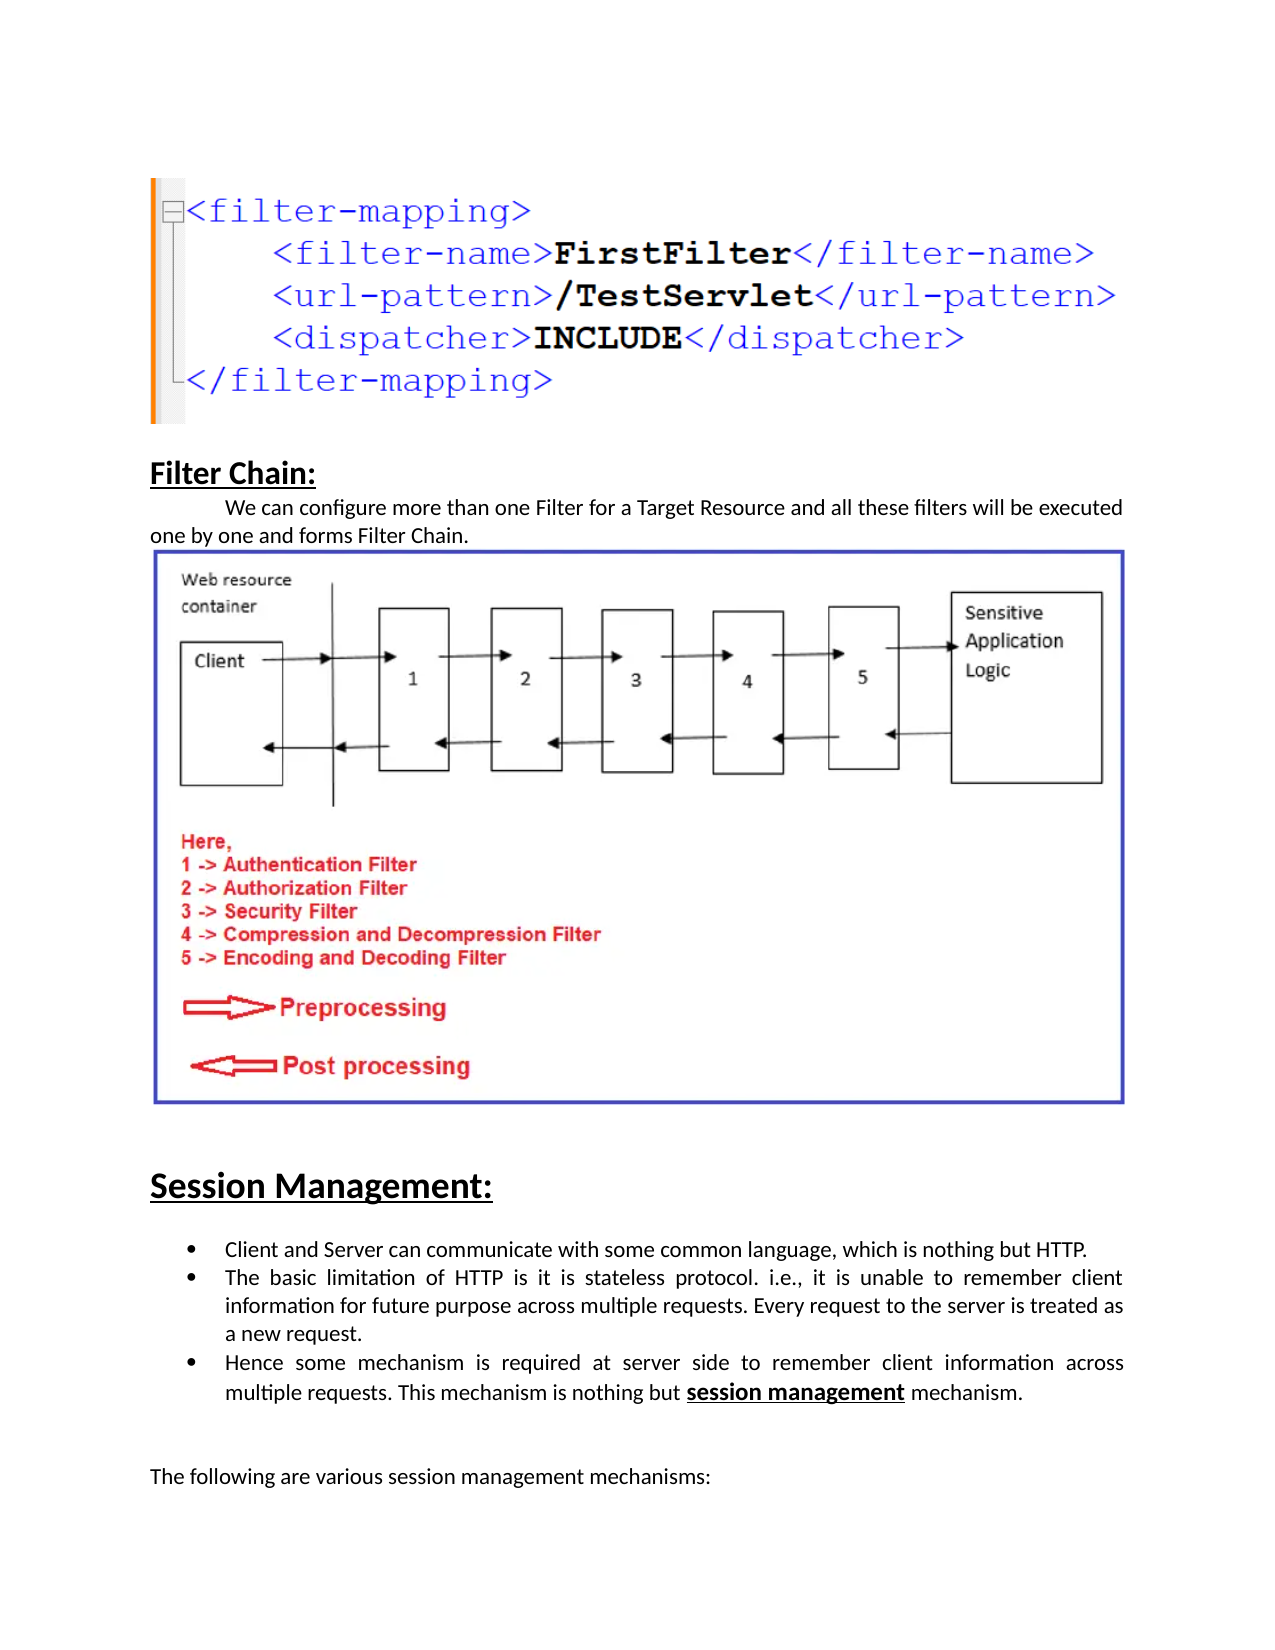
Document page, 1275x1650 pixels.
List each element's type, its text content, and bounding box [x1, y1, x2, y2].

text The following are various session management mechanisms: [150, 1462, 1125, 1490]
picture [150, 178, 1125, 424]
list Hence some mechanism is required at server side to remember client information across multiple requests. This mechanism is nothing but session management mechanism. [187, 1348, 1125, 1406]
text Filter Chain: [150, 452, 1125, 493]
picture [150, 548, 1125, 1106]
text Session Management: [150, 1162, 1125, 1207]
list The basic limitation of HTTP is it is stateless protocol. i.e., it is unable to remember client information for future purpose across multiple requests. Every request to the server is treated as a new request. [187, 1263, 1125, 1348]
text We can configure more than one Filter for a Target Resource and all these filters will be executed one by one and forms Filter Chain. [150, 493, 1125, 548]
list Client and Server can communicate with some common language, which is nothing but HTTP. [187, 1236, 1125, 1263]
